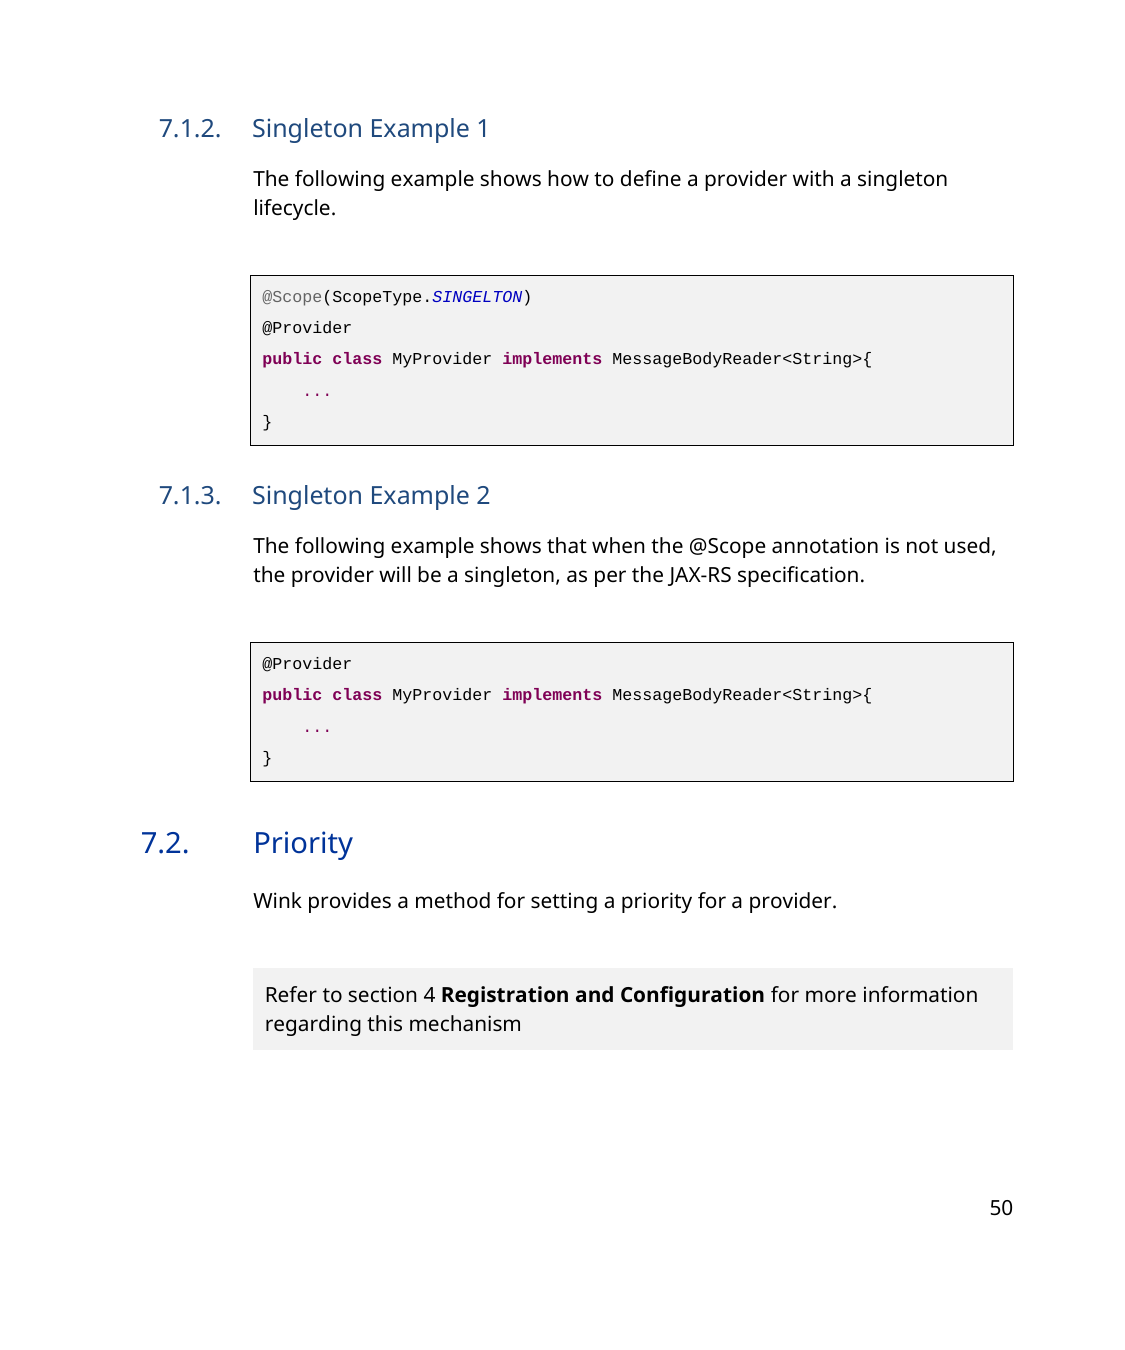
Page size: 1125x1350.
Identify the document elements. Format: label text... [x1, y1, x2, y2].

text Singleton Example 1 [158, 112, 1022, 144]
text The following example shows how to define a provider with a singleton lifecycle. [253, 164, 1022, 221]
text The following example shows that when the @Scope annotation is not used, the provider will be a singleton, as per the JAX-RS specification. [253, 532, 1022, 588]
text Wink provides a method for setting a priority for a provider. [253, 886, 1022, 914]
table_header @Provider public class MyProvider implements MessageBodyReader<String>{ ... } [251, 643, 1013, 781]
table_header @Scope(ScopeType.SINGELTON) @Provider public class MyProvider implements MessageBodyReader<String>{ ... } [251, 276, 1013, 445]
text Singleton Example 2 [158, 479, 1022, 511]
text Priority [141, 824, 1022, 861]
